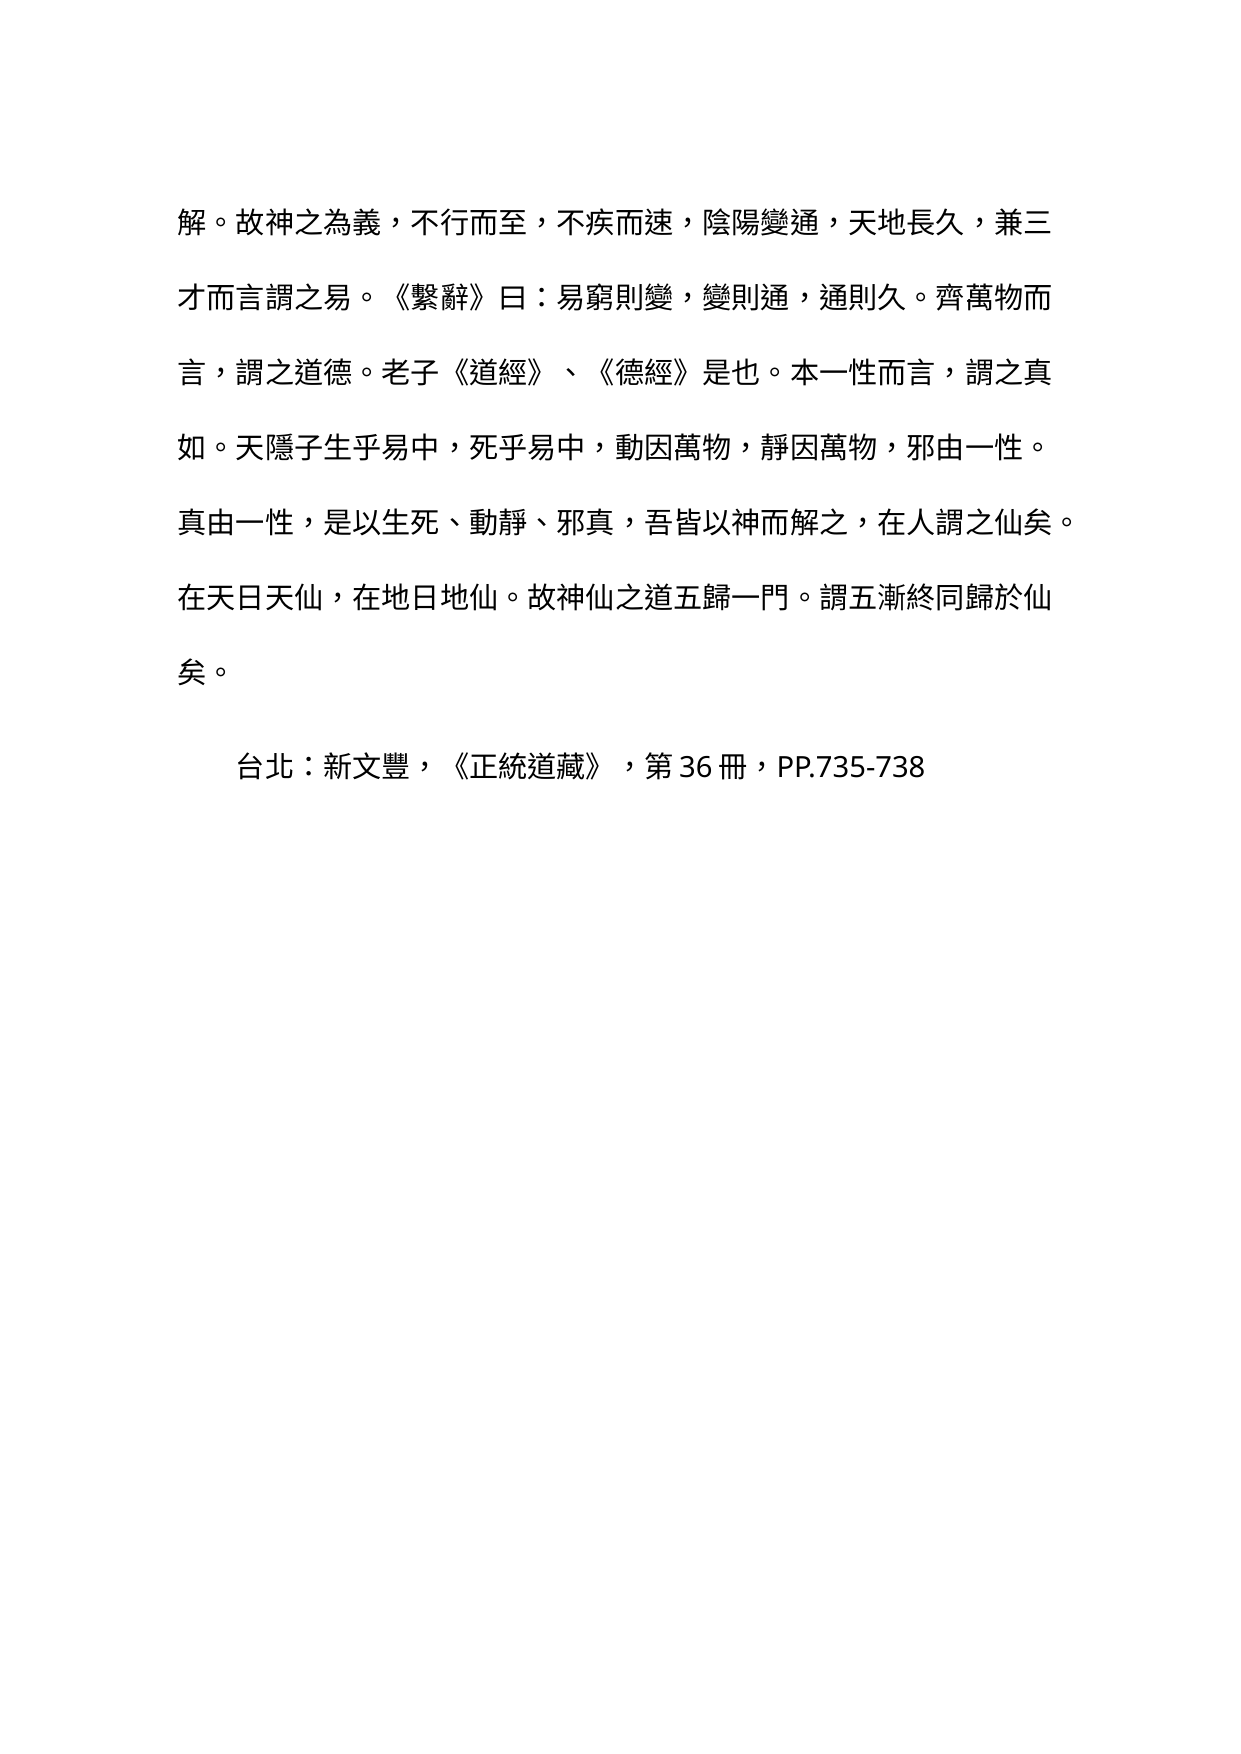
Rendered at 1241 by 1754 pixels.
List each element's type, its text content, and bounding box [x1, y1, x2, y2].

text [177, 183, 1063, 708]
text 台北：新文豐，《正統道藏》，第36冊，PP.735-738 [177, 727, 1063, 802]
